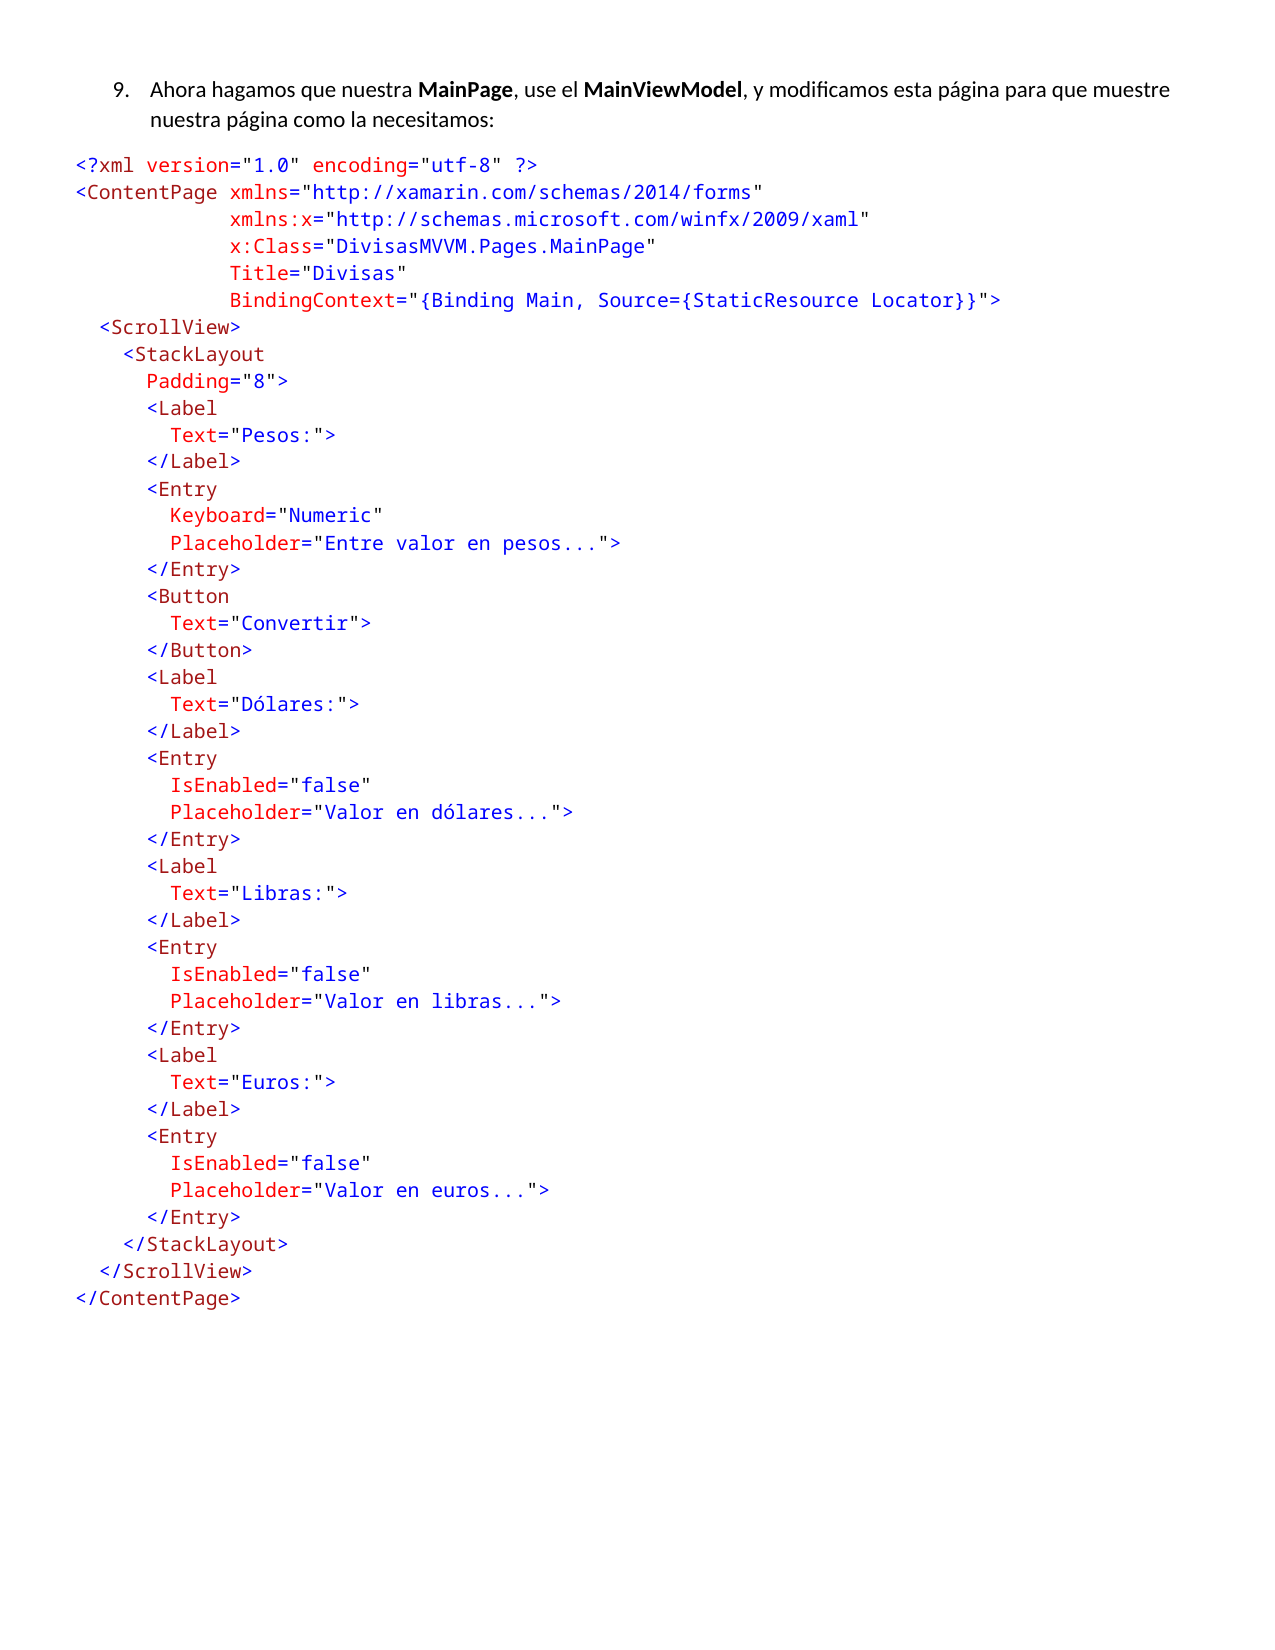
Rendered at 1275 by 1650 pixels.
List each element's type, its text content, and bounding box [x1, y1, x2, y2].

text Placeholder="Valor en libras..."> [75, 987, 1200, 1014]
text <ScrollView> [75, 313, 1200, 340]
text </Entry> [75, 1014, 1200, 1041]
text Text="Convertir"> [75, 610, 1200, 637]
text <Label [75, 852, 1200, 879]
text Keyboard="Numeric" [75, 502, 1200, 529]
text </Entry> [75, 1203, 1200, 1230]
list Ahora hagamos que nuestra MainPage, use el MainViewModel, y modificamos esta página para que muestre nuestra página como la necesitamos: [112, 75, 1200, 133]
text Text="Euros:"> [75, 1068, 1200, 1095]
text </ScrollView> [75, 1257, 1200, 1284]
text <Entry [75, 933, 1200, 960]
text Padding="8"> [75, 367, 1200, 394]
text </Entry> [75, 826, 1200, 852]
text <ContentPage xmlns="http://xamarin.com/schemas/2014/forms" [75, 178, 1200, 205]
text <StackLayout [75, 340, 1200, 367]
text </StackLayout> [75, 1230, 1200, 1257]
text Placeholder="Entre valor en pesos..."> [75, 529, 1200, 556]
text <Button [75, 583, 1200, 610]
text <Label [75, 1041, 1200, 1068]
text Placeholder="Valor en euros..."> [75, 1176, 1200, 1203]
text </Label> [75, 448, 1200, 475]
text </Label> [75, 1095, 1200, 1122]
text <Label [75, 394, 1200, 421]
text </Entry> [75, 556, 1200, 583]
text </Button> [75, 637, 1200, 664]
text IsEnabled="false" [75, 960, 1200, 987]
text xmlns:x="http://schemas.microsoft.com/winfx/2009/xaml" [75, 205, 1200, 232]
text IsEnabled="false" [75, 1149, 1200, 1176]
text <Entry [75, 475, 1200, 502]
text Text="Libras:"> [75, 879, 1200, 906]
text <Entry [75, 1122, 1200, 1149]
text Placeholder="Valor en dólares..."> [75, 798, 1200, 826]
text Text="Dólares:"> [75, 691, 1200, 718]
text </Label> [75, 906, 1200, 933]
text BindingContext="{Binding Main, Source={StaticResource Locator}}"> [75, 286, 1200, 313]
text </ContentPage> [75, 1284, 1200, 1311]
text Title="Divisas" [75, 259, 1200, 286]
text <?xml version="1.0" encoding="utf-8" ?> [75, 151, 1200, 178]
text <Entry [75, 744, 1200, 772]
text <Label [75, 664, 1200, 691]
text IsEnabled="false" [75, 772, 1200, 798]
text </Label> [75, 718, 1200, 744]
text Text="Pesos:"> [75, 421, 1200, 448]
text x:Class="DivisasMVVM.Pages.MainPage" [75, 232, 1200, 259]
